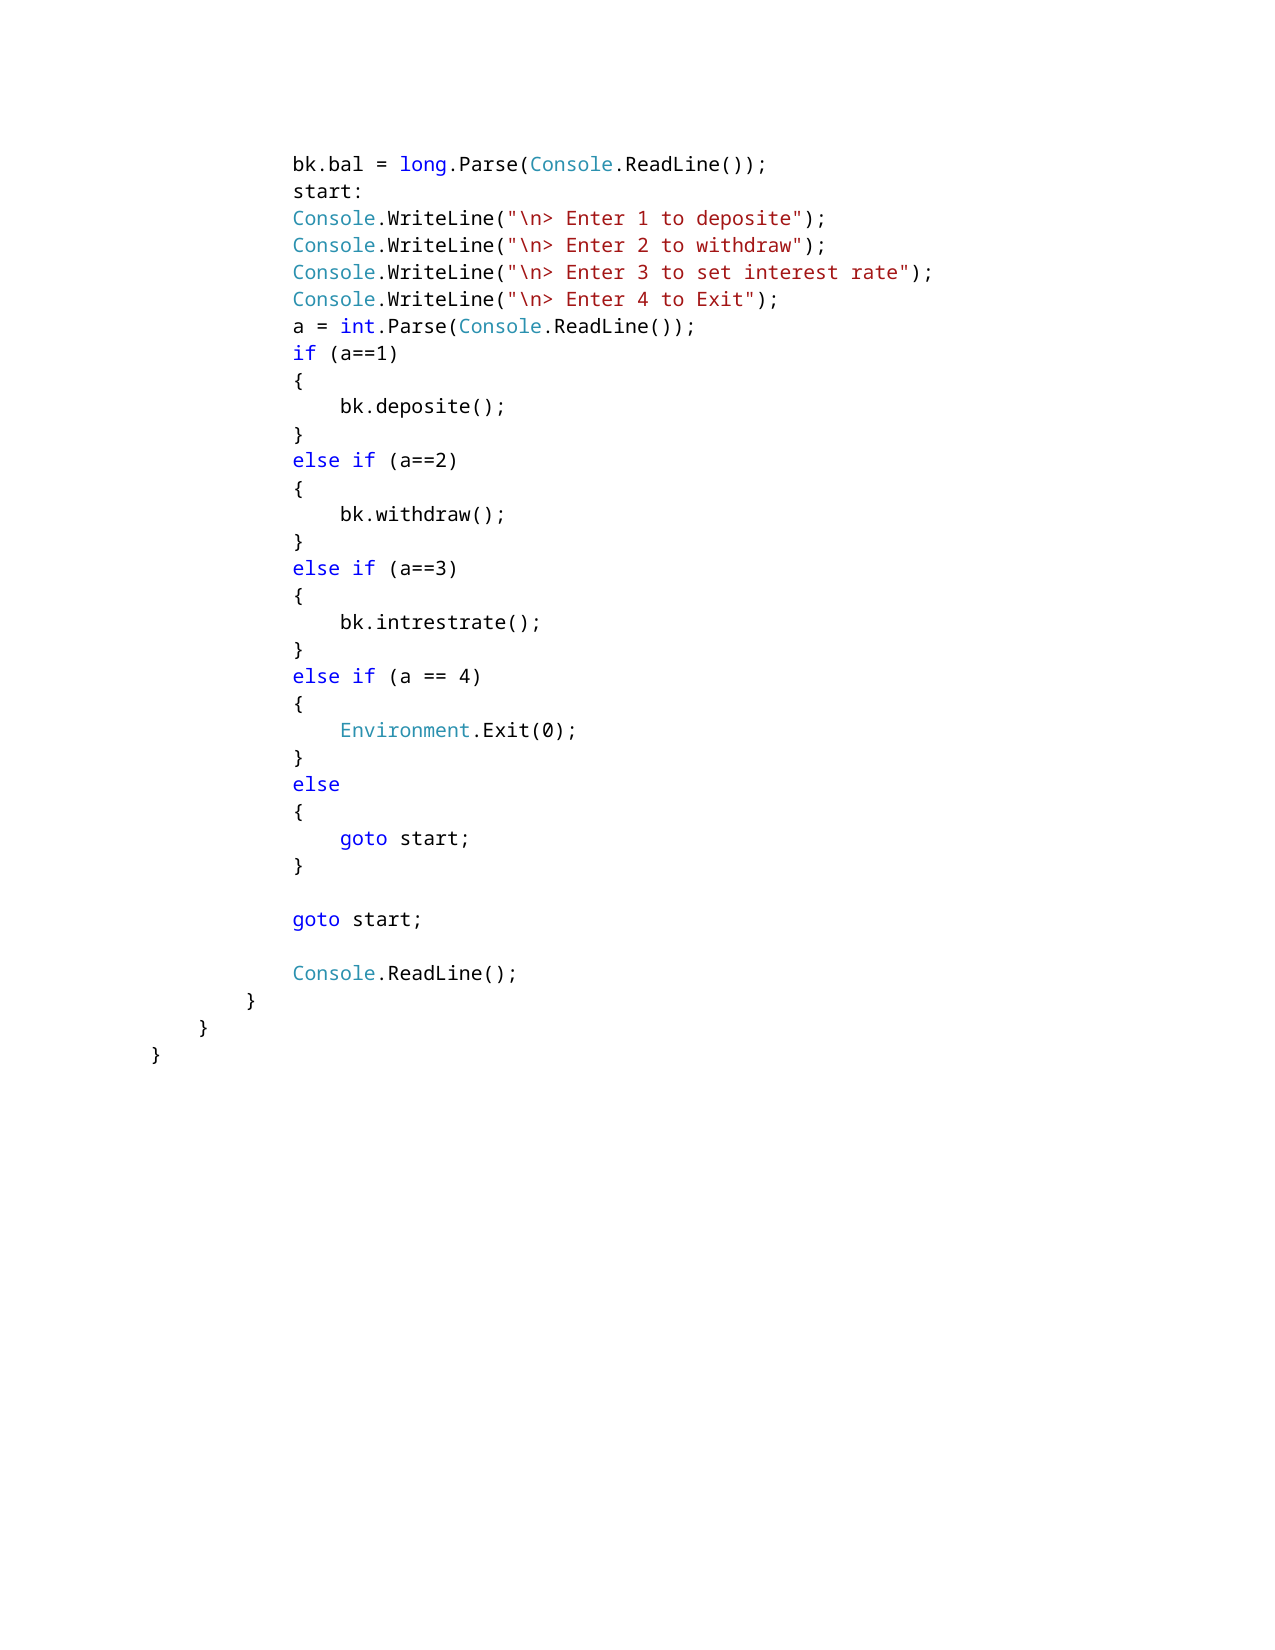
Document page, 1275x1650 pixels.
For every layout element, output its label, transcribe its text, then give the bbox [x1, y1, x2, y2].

text { [150, 582, 1125, 609]
text a = int.Parse(Console.ReadLine()); [150, 312, 1125, 339]
text start: [150, 177, 1125, 204]
text else if (a==3) [150, 555, 1125, 582]
text { [150, 366, 1125, 393]
text { [150, 474, 1125, 501]
text Console.WriteLine("\n> Enter 2 to withdraw"); [150, 231, 1125, 258]
text else if (a == 4) [150, 663, 1125, 689]
text } [150, 743, 1125, 771]
text Console.WriteLine("\n> Enter 1 to deposite"); [150, 204, 1125, 231]
text else [150, 771, 1125, 797]
text bk.deposite(); [150, 393, 1125, 420]
text Console.WriteLine("\n> Enter 3 to set interest rate"); [150, 258, 1125, 285]
text } [150, 528, 1125, 555]
text goto start; [150, 905, 1125, 932]
text bk.withdraw(); [150, 501, 1125, 528]
text } [150, 636, 1125, 663]
text bk.intrestrate(); [150, 609, 1125, 636]
text Console.WriteLine("\n> Enter 4 to Exit"); [150, 285, 1125, 312]
text if (a==1) [150, 339, 1125, 366]
text { [150, 689, 1125, 717]
text } [150, 1013, 1125, 1040]
text } [150, 1040, 1125, 1067]
text Environment.Exit(0); [150, 717, 1125, 743]
text goto start; [150, 824, 1125, 851]
text } [150, 851, 1125, 878]
text } [150, 420, 1125, 447]
text bk.bal = long.Parse(Console.ReadLine()); [150, 150, 1125, 177]
text } [150, 986, 1125, 1013]
text else if (a==2) [150, 447, 1125, 474]
text { [150, 797, 1125, 824]
text Console.ReadLine(); [150, 959, 1125, 986]
